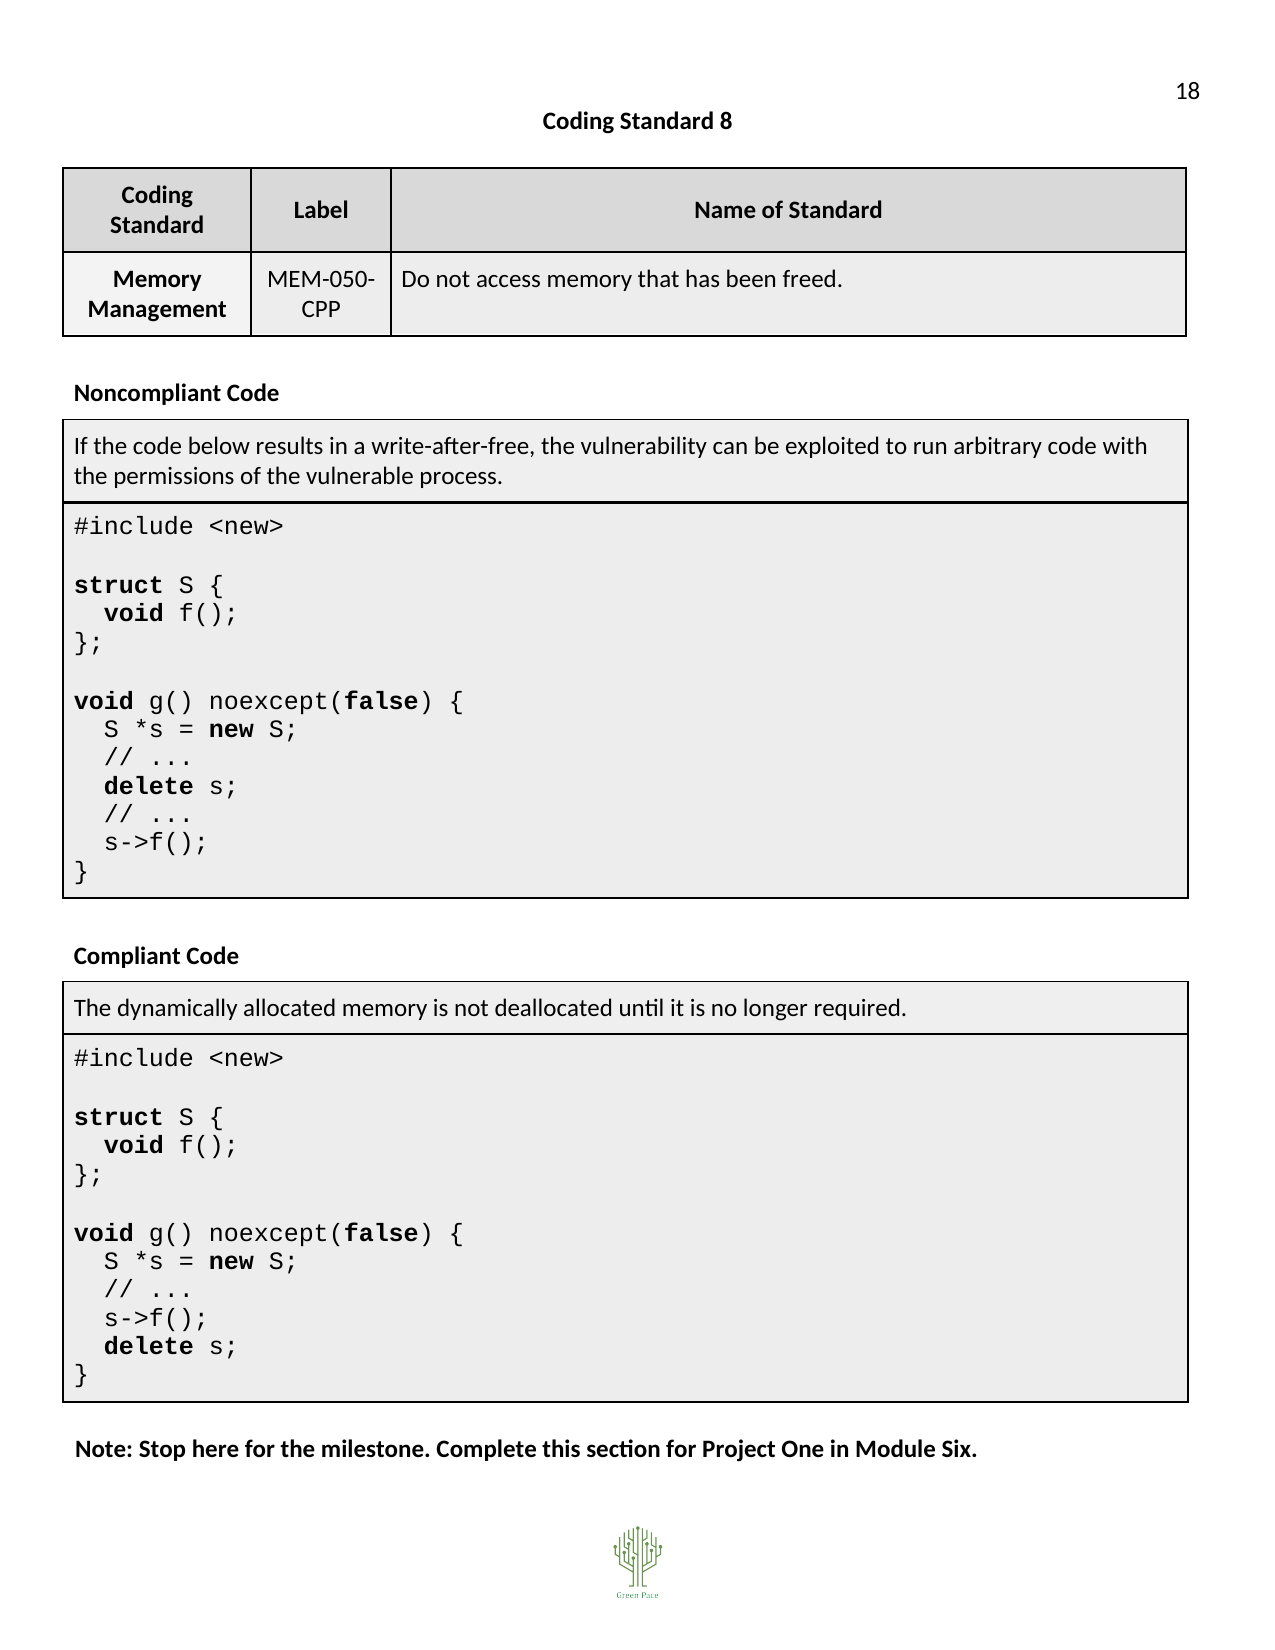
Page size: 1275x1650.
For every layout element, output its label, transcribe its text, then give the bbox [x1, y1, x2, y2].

picture [605, 1521, 670, 1606]
table_cell #include <new> struct S { void f(); }; void g() noexcept(false) { S *s = new S; // ... delete s; // ... s->f(); } [64, 504, 1187, 897]
table_cell If the code below results in a write-after-free, the vulnerability can be exploited to run arbitrary code with the permissions of the vulnerable process. [64, 420, 1187, 501]
table_cell Memory Management [64, 253, 250, 334]
table_cell #include <new> struct S { void f(); }; void g() noexcept(false) { S *s = new S; // ... s->f(); delete s; } [64, 1035, 1187, 1401]
subtitle Coding Standard 8 [75, 106, 1200, 136]
table_header Compliant Code [63, 930, 1188, 981]
text Note: Stop here for the milestone. Complete this section for Project One in Module Six. [75, 1433, 1200, 1464]
table_header Noncompliant Code [63, 367, 1188, 418]
table_header Label [252, 169, 390, 251]
table_header Coding Standard [64, 169, 250, 251]
table_cell MEM-050-CPP [252, 253, 390, 334]
table_cell Do not access memory that has been freed. [392, 253, 1185, 334]
table_header Name of Standard [392, 169, 1185, 251]
table_cell The dynamically allocated memory is not deallocated until it is no longer required. [64, 982, 1187, 1033]
